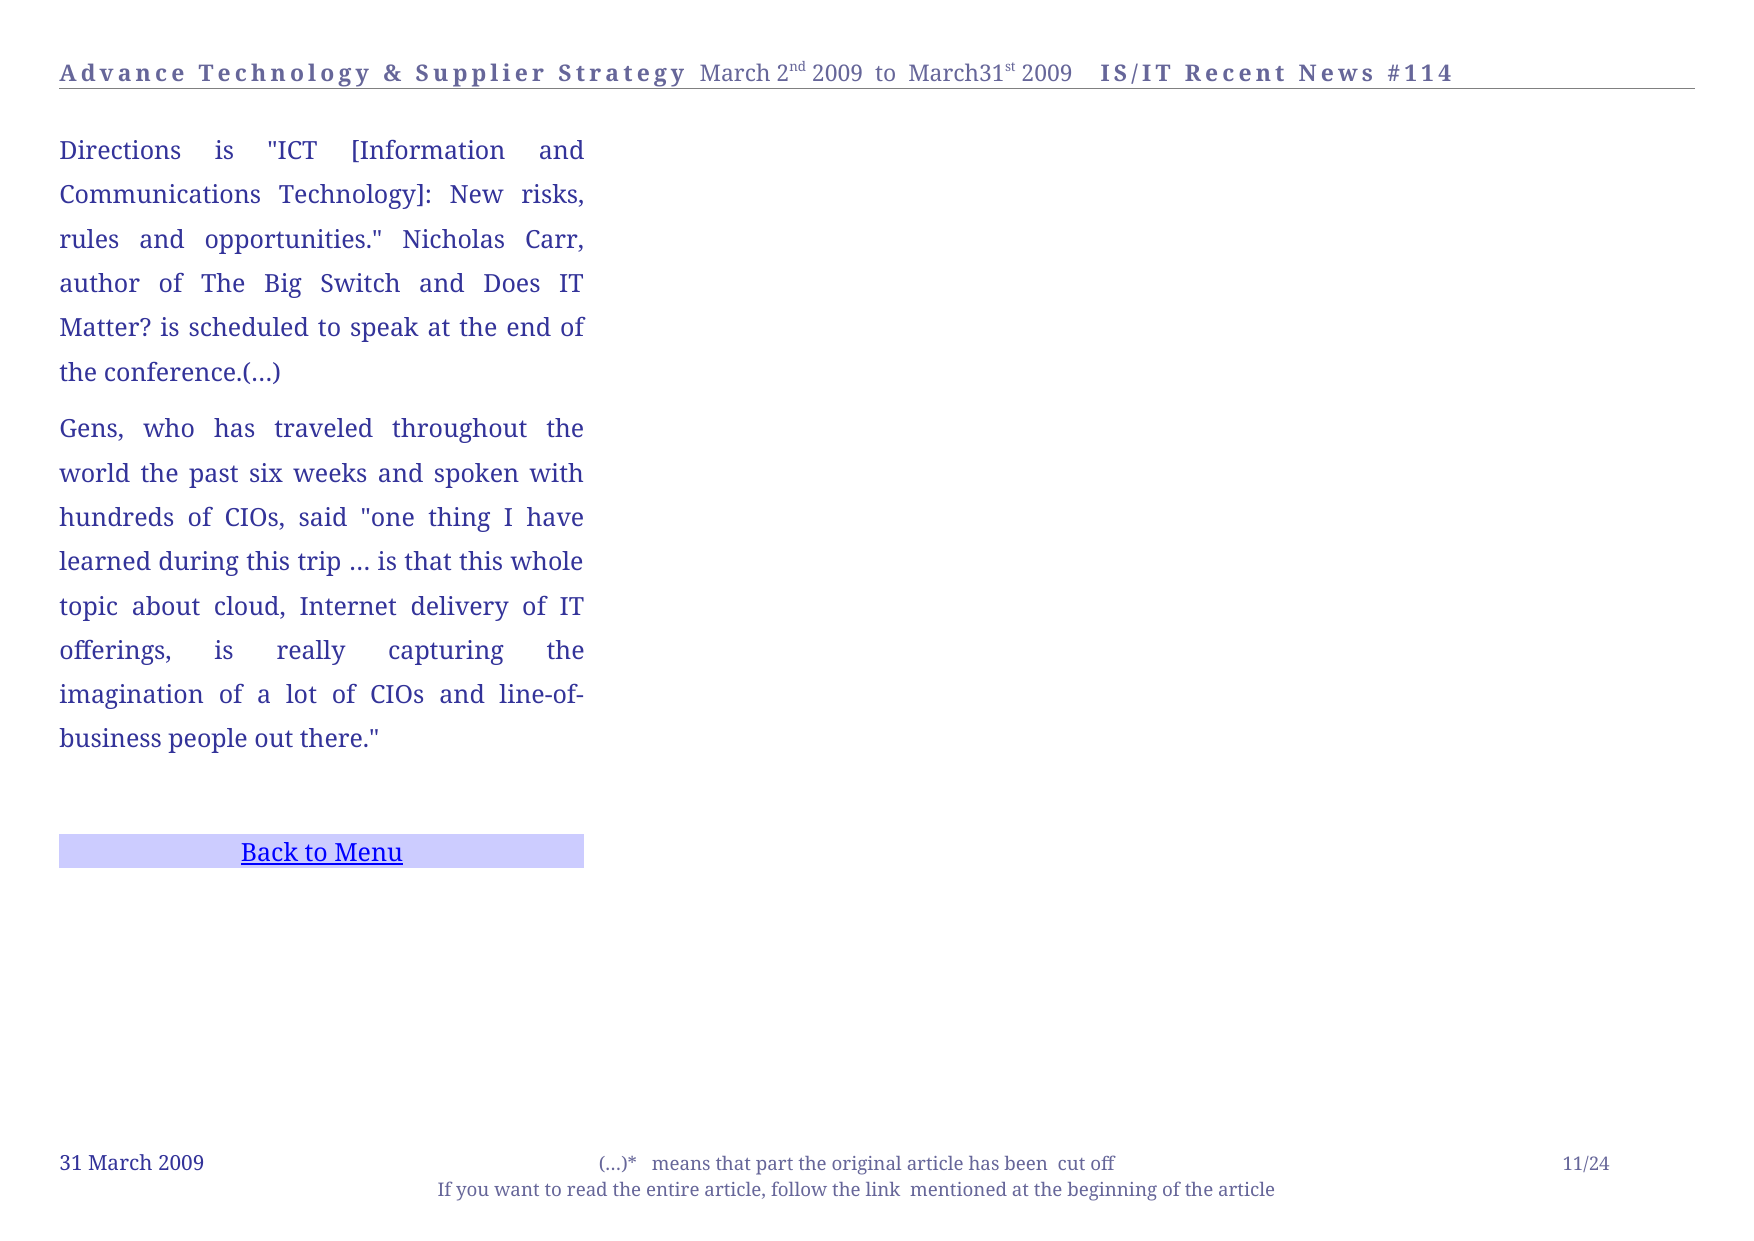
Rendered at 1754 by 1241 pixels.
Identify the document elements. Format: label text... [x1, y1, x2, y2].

text Back to Menu [59, 834, 584, 868]
text Gens, who has traveled throughout the world the past six weeks and spoken with hundreds of CIOs, said "one thing I have learned during this trip … is that this whole topic about cloud, Internet delivery of IT offerings, is really capturing the imagination of a lot of CIOs and line-of-business people out there." [59, 411, 584, 755]
